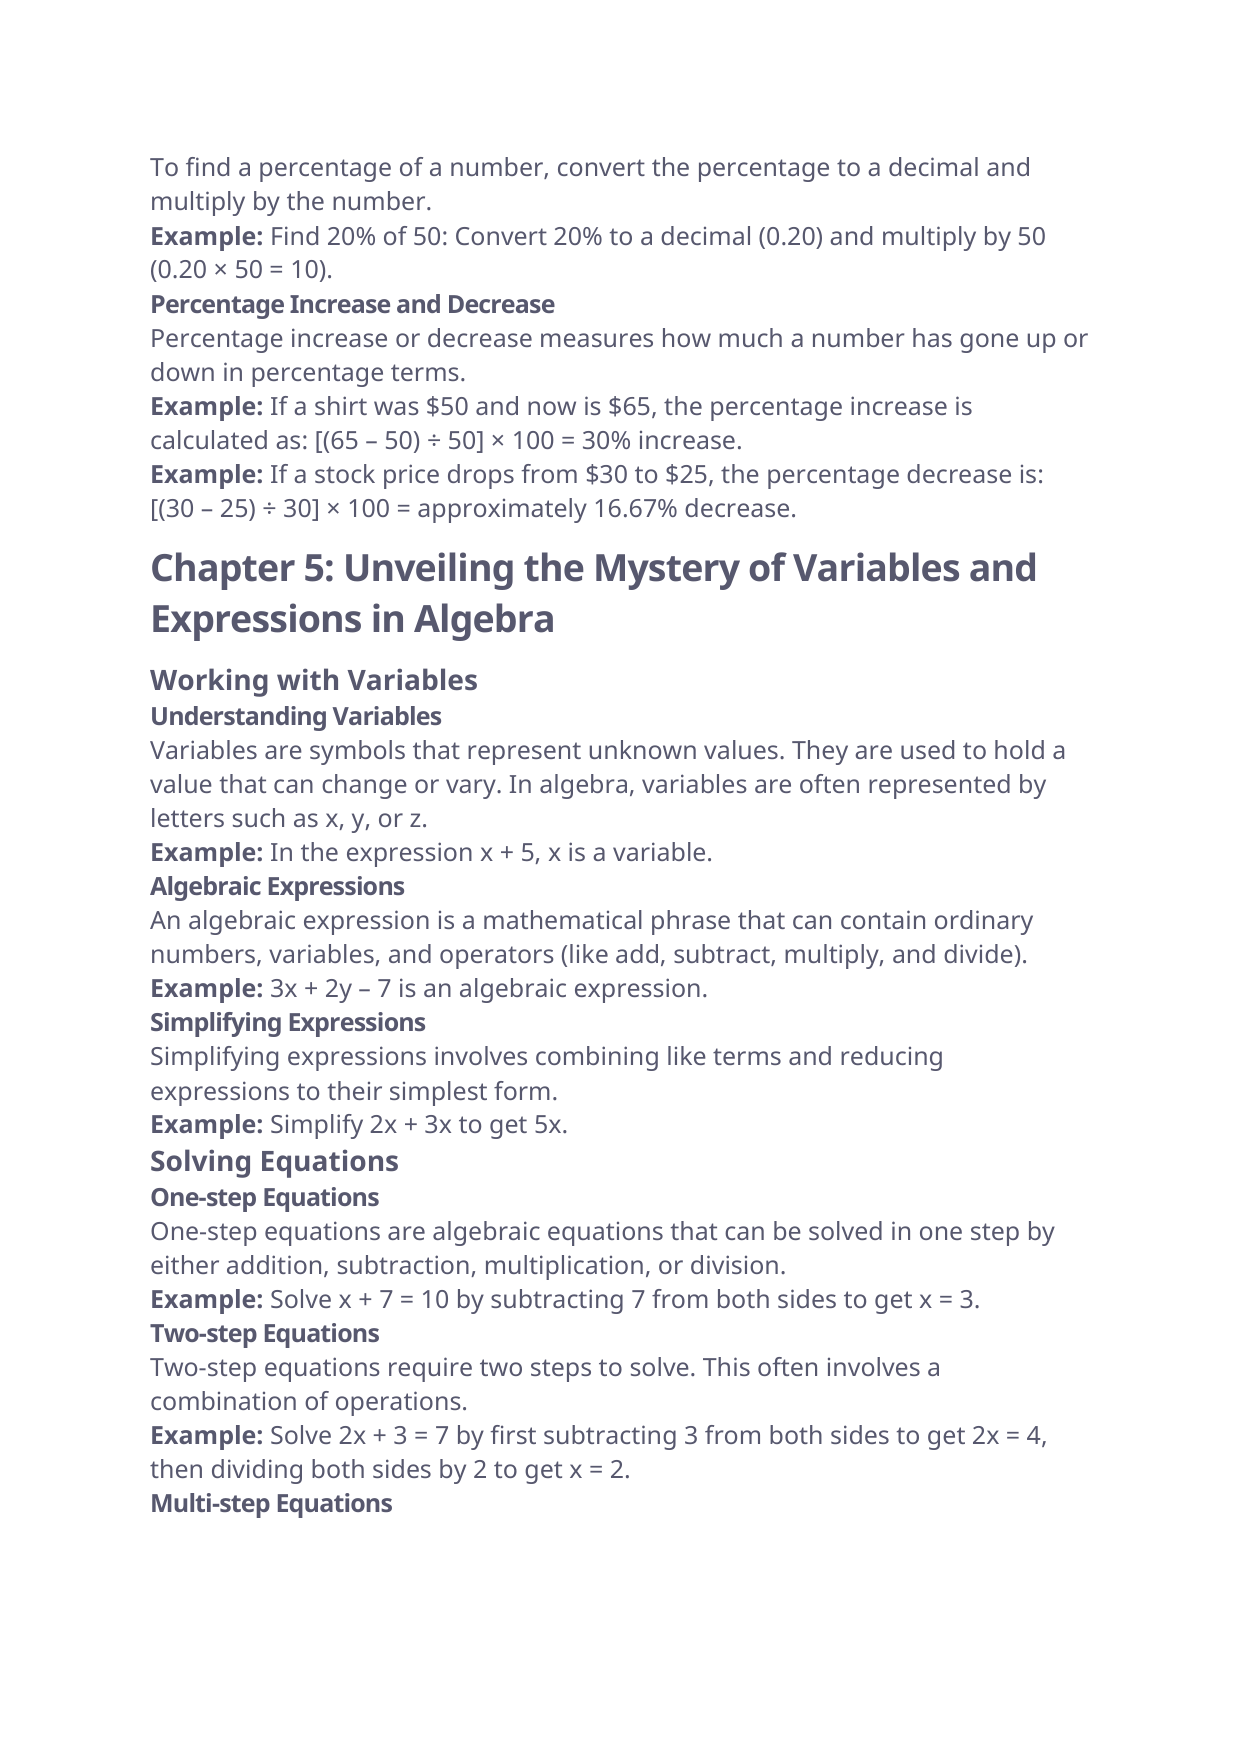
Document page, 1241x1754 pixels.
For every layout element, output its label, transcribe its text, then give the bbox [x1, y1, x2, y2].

text An algebraic expression is a mathematical phrase that can contain ordinary numbers, variables, and operators (like add, subtract, multiply, and divide). [150, 903, 1090, 971]
text Variables are symbols that represent unknown values. They are used to hold a value that can change or vary. In algebra, variables are often represented by letters such as x, y, or z. [150, 732, 1090, 835]
text Solving Equations [150, 1141, 1090, 1179]
text Simplifying expressions involves combining like terms and reducing expressions to their simplest form. [150, 1039, 1090, 1107]
text Example: 3x + 2y – 7 is an algebraic expression. [150, 971, 1090, 1005]
text One-step equations are algebraic equations that can be solved in one step by either addition, subtraction, multiplication, or division. [150, 1214, 1090, 1282]
text Example: In the expression x + 5, x is a variable. [150, 835, 1090, 869]
text Working with Variables [150, 660, 1090, 698]
text Two-step Equations [150, 1316, 1090, 1350]
text Understanding Variables [150, 698, 1090, 732]
text To find a percentage of a number, convert the percentage to a decimal and multiply by the number. [150, 150, 1090, 218]
text Example: If a stock price drops from $30 to $25, the percentage decrease is: [(30 – 25) ÷ 30] × 100 = approximately 16.67% decrease. [150, 457, 1090, 525]
text One-step Equations [150, 1179, 1090, 1214]
text Example: Solve x + 7 = 10 by subtracting 7 from both sides to get x = 3. [150, 1282, 1090, 1316]
text Multi-step Equations [150, 1486, 1090, 1520]
text Example: If a shirt was $50 and now is $65, the percentage increase is calculated as: [(65 – 50) ÷ 50] × 100 = 30% increase. [150, 388, 1090, 457]
text Example: Simplify 2x + 3x to get 5x. [150, 1107, 1090, 1141]
text Percentage Increase and Decrease [150, 286, 1090, 320]
text Algebraic Expressions [150, 869, 1090, 903]
text Two-step equations require two steps to solve. This often involves a combination of operations. [150, 1350, 1090, 1418]
text Example: Solve 2x + 3 = 7 by first subtracting 3 from both sides to get 2x = 4, then dividing both sides by 2 to get x = 2. [150, 1418, 1090, 1486]
text Example: Find 20% of 50: Convert 20% to a decimal (0.20) and multiply by 50 (0.20 × 50 = 10). [150, 218, 1090, 286]
text Chapter 5: Unveiling the Mystery of Variables and Expressions in Algebra [150, 541, 1090, 643]
text Simplifying Expressions [150, 1005, 1090, 1039]
text Percentage increase or decrease measures how much a number has gone up or down in percentage terms. [150, 320, 1090, 388]
